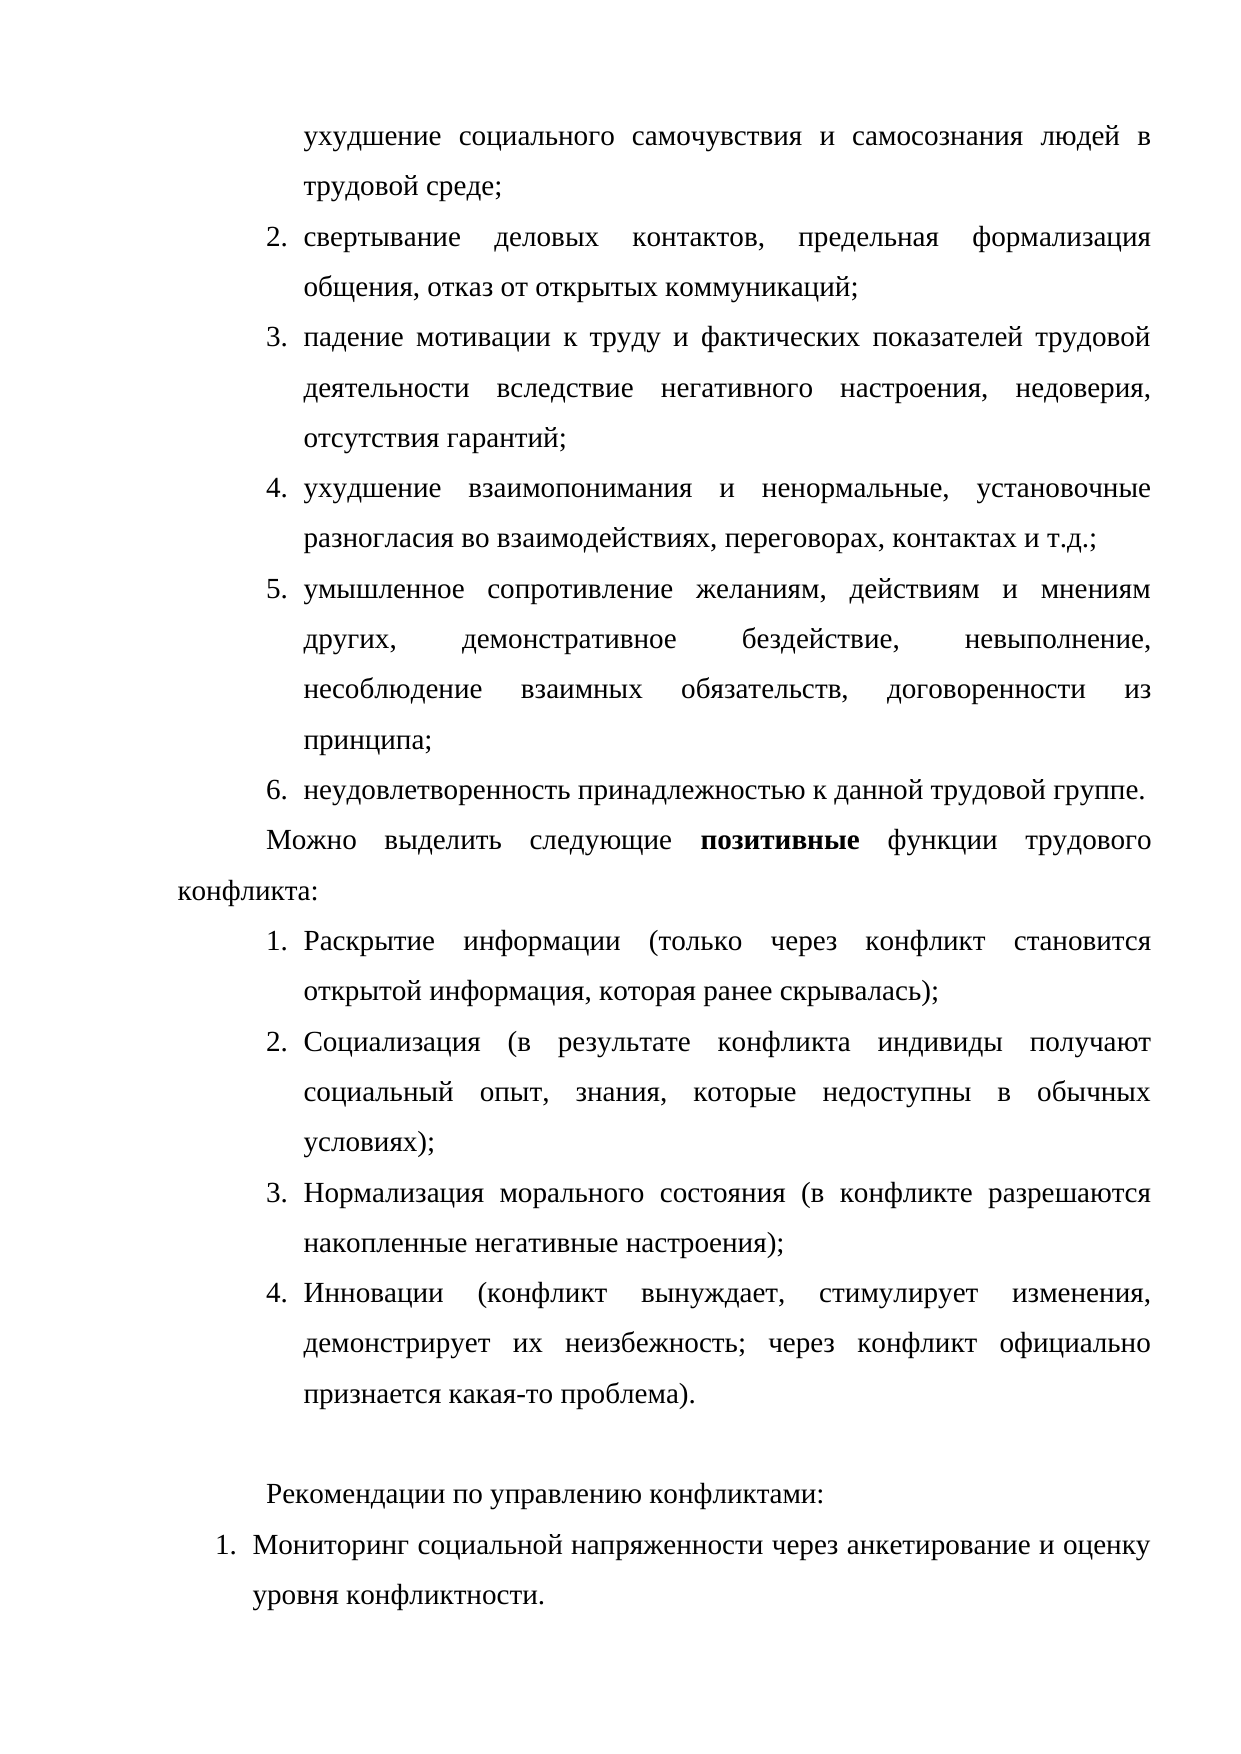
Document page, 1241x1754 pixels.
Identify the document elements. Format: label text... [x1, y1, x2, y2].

list Социализация (в результате конфликта индивиды получают социальный опыт, знания, которые недоступны в обычных условиях); [266, 1024, 1152, 1158]
list Инновации (конфликт вынуждает, стимулирует изменения, демонстрирует их неизбежность; через конфликт официально признается какая-то проблема). [266, 1275, 1152, 1409]
text Рекомендации по управлению конфликтами: [177, 1477, 1152, 1510]
list падение мотивации к труду и фактических показателей трудовой деятельности вследствие негативного настроения, недоверия, отсутствия гарантий; [266, 319, 1152, 453]
list свертывание деловых контактов, предельная формализация общения, отказ от открытых коммуникаций; [266, 219, 1152, 303]
list неудовлетворенность принадлежностью к данной трудовой группе. [266, 772, 1152, 806]
list Нормализация морального состояния (в конфликте разрешаются накопленные негативные настроения); [266, 1175, 1152, 1258]
list ухудшение взаимопонимания и ненормальные, установочные разногласия во взаимодействиях, переговорах, контактах и т.д.; [266, 470, 1152, 554]
list умышленное сопротивление желаниям, действиям и мнениям других, демонстративное бездействие, невыполнение, несоблюдение взаимных обязательств, договоренности из принципа; [266, 571, 1152, 755]
list Можно выделить следующие позитивные функции трудового конфликта: [177, 822, 1152, 906]
list Мониторинг социальной напряженности через анкетирование и оценку уровня конфликтности. [215, 1527, 1152, 1611]
list Раскрытие информации (только через конфликт становится открытой информация, которая ранее скрывалась); [266, 923, 1152, 1007]
